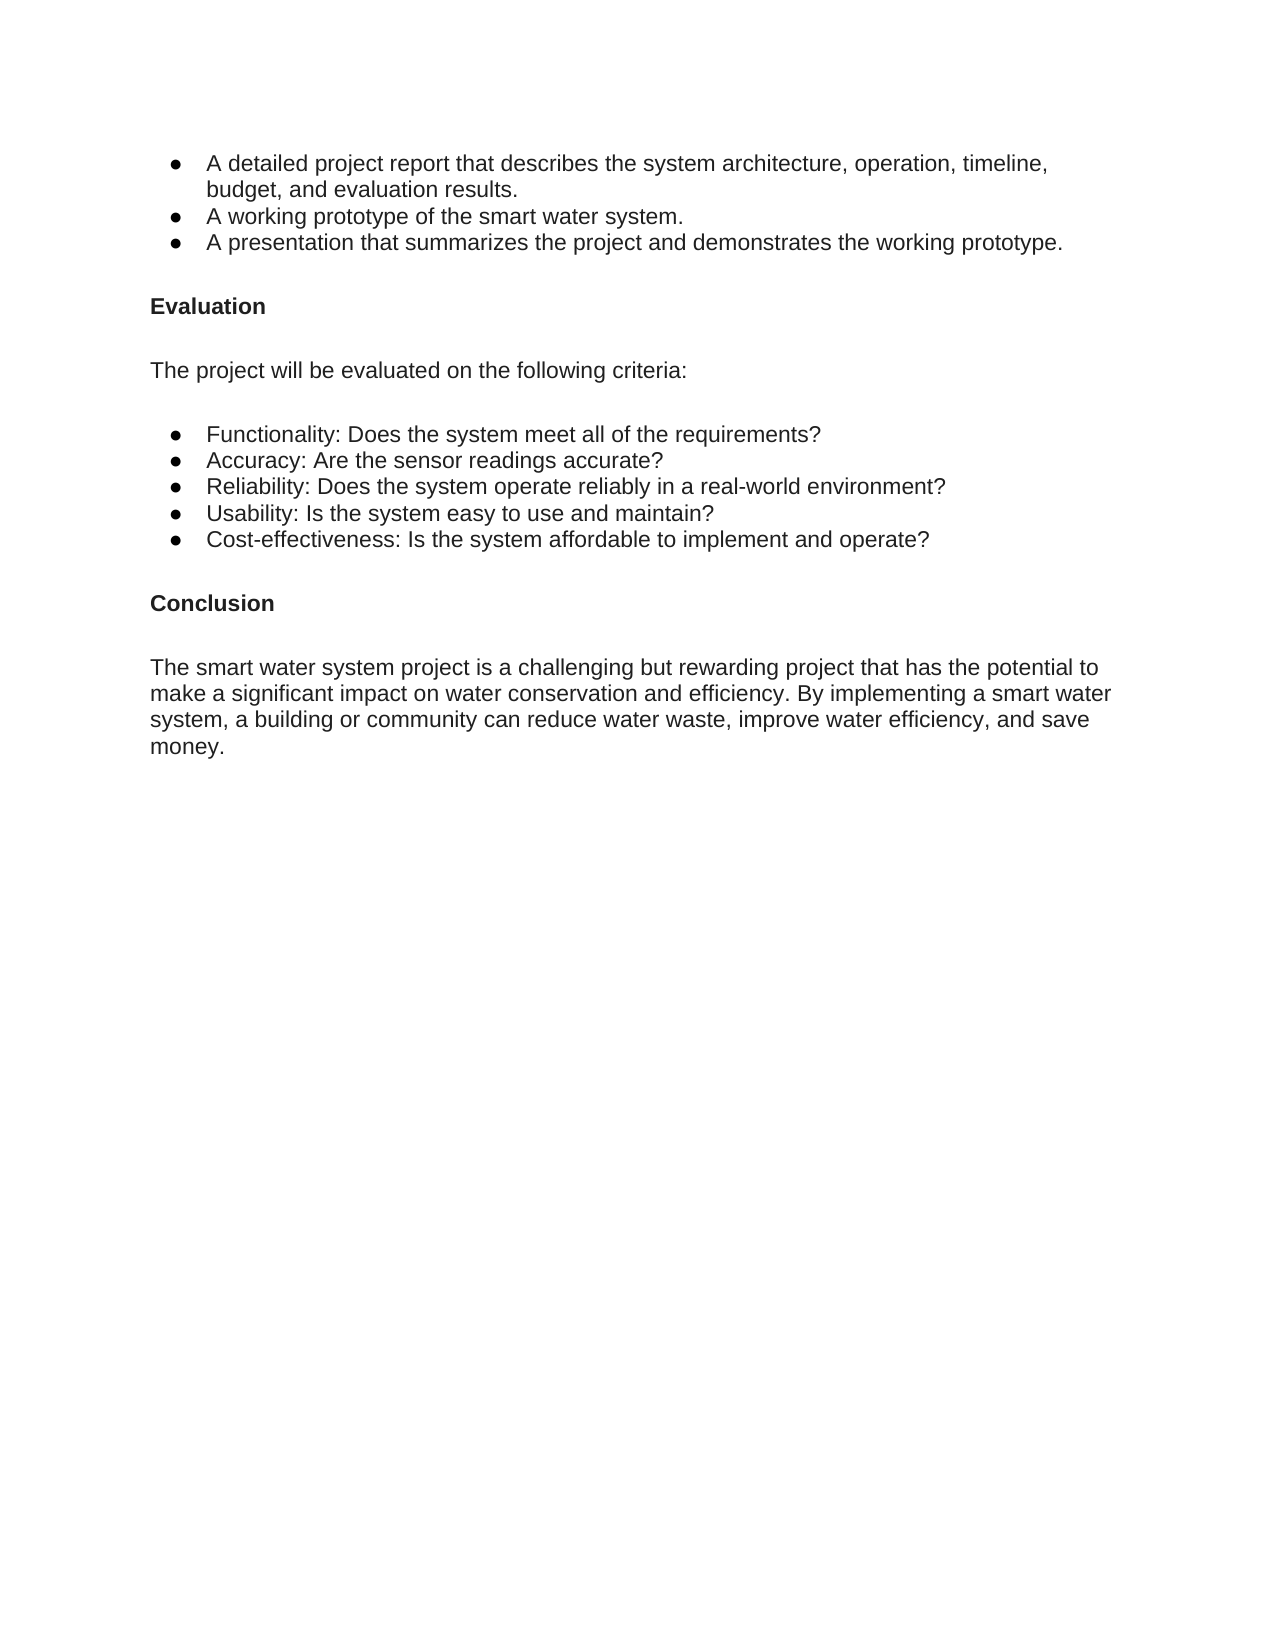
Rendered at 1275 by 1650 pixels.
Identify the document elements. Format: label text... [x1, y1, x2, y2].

list Cost-effectiveness: Is the system affordable to implement and operate? [169, 526, 1125, 552]
text Conclusion [150, 590, 1125, 616]
list Accuracy: Are the sensor readings accurate? [169, 447, 1125, 473]
list Functionality: Does the system meet all of the requirements? [169, 421, 1125, 447]
text Evaluation [150, 293, 1125, 319]
list Reliability: Does the system operate reliably in a real-world environment? [169, 473, 1125, 500]
list A presentation that summarizes the project and demonstrates the working prototype. [169, 229, 1125, 255]
text The project will be evaluated on the following criteria: [150, 357, 1125, 383]
list A working prototype of the smart water system. [169, 203, 1125, 229]
list Usability: Is the system easy to use and maintain? [169, 500, 1125, 526]
text The smart water system project is a challenging but rewarding project that has the potential to make a significant impact on water conservation and efficiency. By implementing a smart water system, a building or community can reduce water waste, improve water efficiency, and save money. [150, 654, 1125, 759]
list A detailed project report that describes the system architecture, operation, timeline, budget, and evaluation results. [169, 150, 1125, 203]
